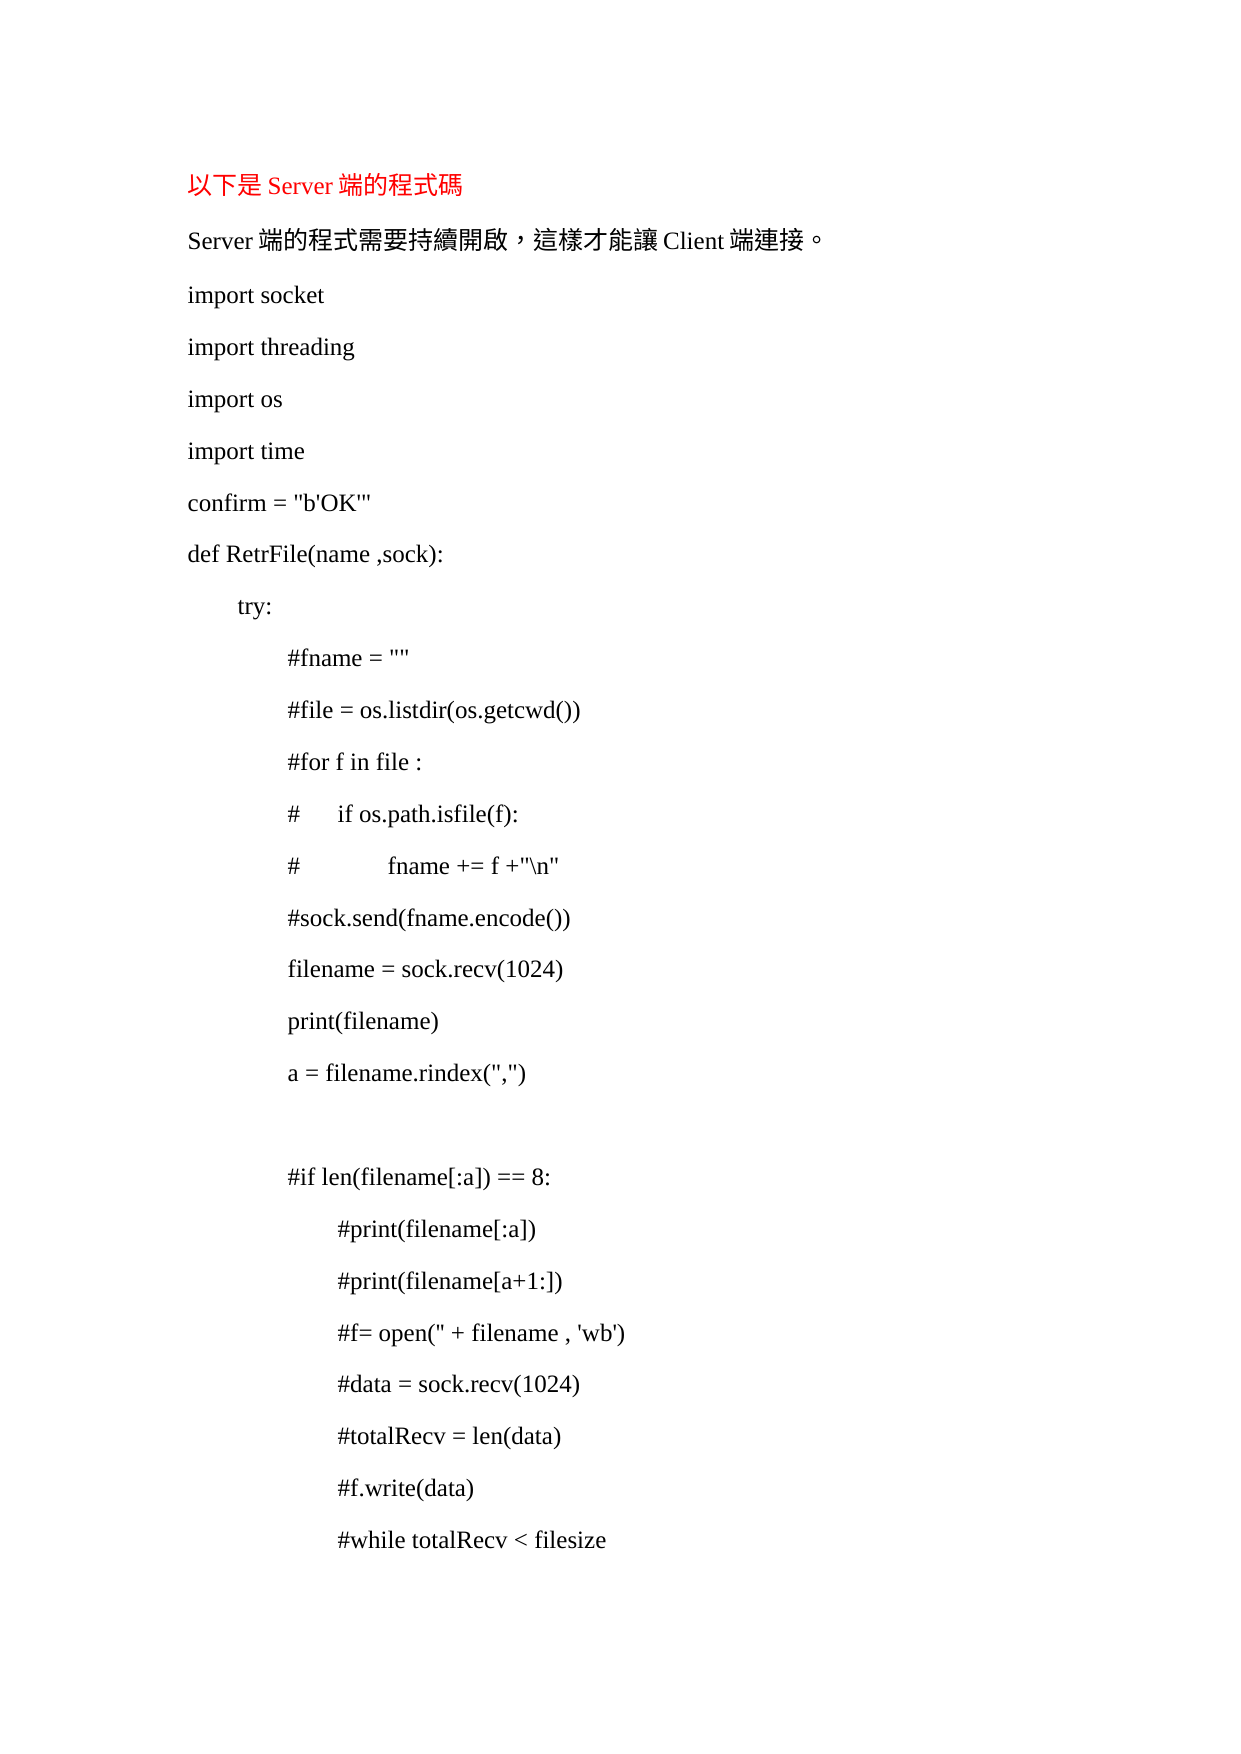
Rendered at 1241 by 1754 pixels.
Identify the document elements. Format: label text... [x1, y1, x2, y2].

text #file = os.listdir(os.getcwd()) [187, 691, 1053, 728]
text #while totalRecv < filesize [187, 1521, 1053, 1558]
text #print(filename[:a]) [187, 1209, 1053, 1247]
text a = filename.rindex(",") [187, 1054, 1053, 1091]
text #f= open('' + filename , 'wb') [187, 1313, 1053, 1351]
text #print(filename[a+1:]) [187, 1261, 1053, 1299]
text #totalRecv = len(data) [187, 1417, 1053, 1454]
text confirm = "b'OK'" [187, 483, 1053, 521]
text #for f in file : [187, 743, 1053, 780]
text filename = sock.recv(1024) [187, 950, 1053, 988]
text #data = sock.recv(1024) [187, 1365, 1053, 1403]
text import os [187, 379, 1053, 417]
text #fname = "" [187, 639, 1053, 676]
text 以下是Server端的程式碼 [187, 164, 1053, 202]
text Server端的程式需要持續開啟，這樣才能讓Client端連接。 [187, 220, 1053, 258]
text #f.write(data) [187, 1469, 1053, 1506]
text import threading [187, 328, 1053, 365]
text import time [187, 431, 1053, 469]
text def RetrFile(name ,sock): [187, 535, 1053, 573]
text print(filename) [187, 1002, 1053, 1039]
text #if len(filename[:a]) == 8: [187, 1158, 1053, 1195]
text try: [187, 587, 1053, 624]
text # if os.path.isfile(f): [187, 794, 1053, 832]
text # fname += f +"\n" [187, 846, 1053, 884]
text #sock.send(fname.encode()) [187, 898, 1053, 936]
text import socket [187, 276, 1053, 313]
